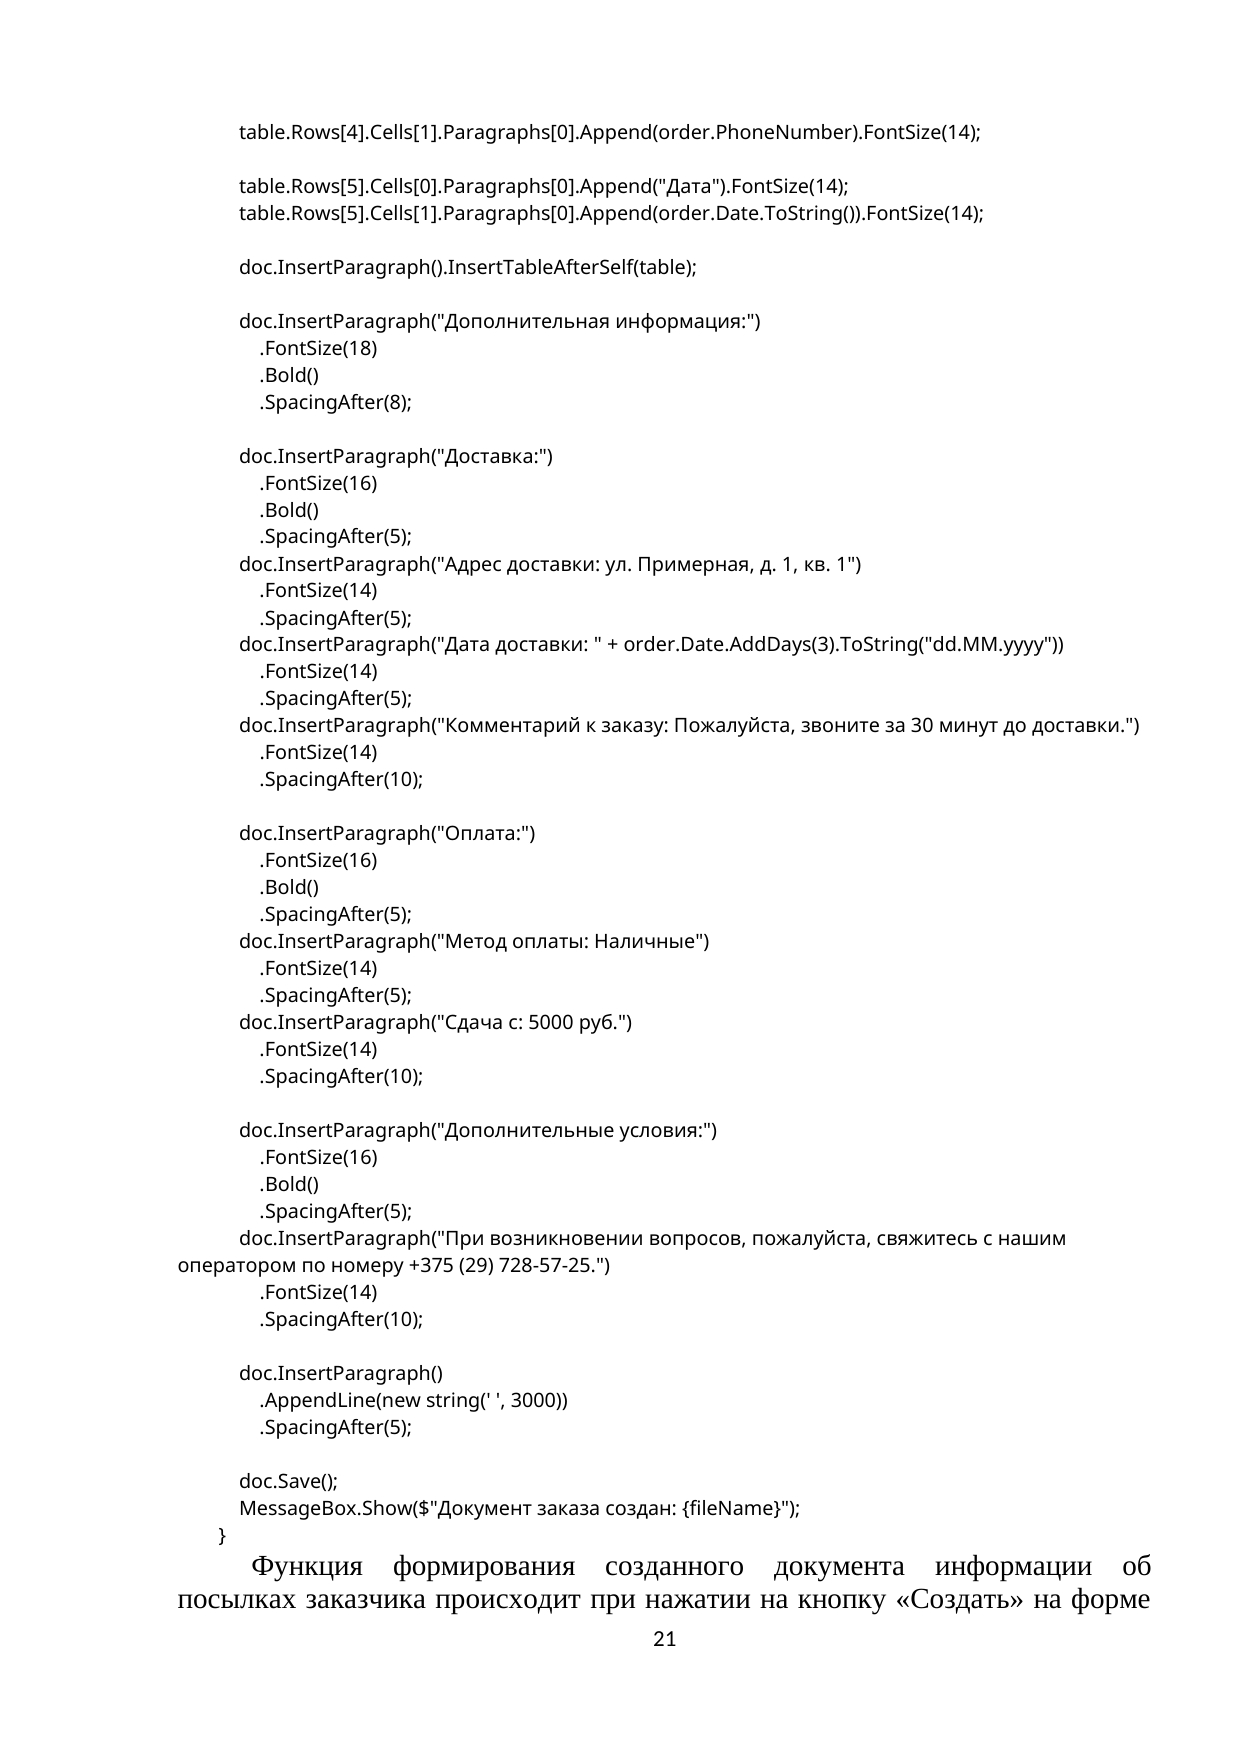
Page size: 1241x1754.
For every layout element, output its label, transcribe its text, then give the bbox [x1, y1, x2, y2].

text doc.InsertParagraph("Комментарий к заказу: Пожалуйста, звоните за 30 минут до доставки.") [177, 712, 1152, 739]
text doc.Save(); [177, 1467, 1152, 1494]
text .FontSize(16) [177, 847, 1152, 873]
text doc.InsertParagraph("При возникновении вопросов, пожалуйста, свяжитесь с нашим оператором по номеру +375 (29) 728-57-25.") [177, 1224, 1152, 1278]
text .FontSize(14) [177, 739, 1152, 766]
text .FontSize(18) [177, 334, 1152, 361]
text doc.InsertParagraph("Адрес доставки: ул. Примерная, д. 1, кв. 1") [177, 550, 1152, 577]
text .SpacingAfter(5); [177, 901, 1152, 927]
text doc.InsertParagraph().InsertTableAfterSelf(table); [177, 253, 1152, 280]
text .SpacingAfter(5); [177, 523, 1152, 550]
text .AppendLine(new string(' ', 3000)) [177, 1386, 1152, 1413]
text .SpacingAfter(10); [177, 766, 1152, 793]
text .FontSize(14) [177, 954, 1152, 981]
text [177, 1548, 1152, 1615]
text .Bold() [177, 873, 1152, 901]
text .Bold() [177, 496, 1152, 523]
text doc.InsertParagraph("Дата доставки: " + order.Date.AddDays(3).ToString("dd.MM.yyyy")) [177, 631, 1152, 658]
text .Bold() [177, 1170, 1152, 1197]
text } [177, 1521, 1152, 1548]
text .SpacingAfter(10); [177, 1305, 1152, 1332]
text table.Rows[5].Cells[0].Paragraphs[0].Append("Дата").FontSize(14); [177, 172, 1152, 199]
text .SpacingAfter(10); [177, 1062, 1152, 1089]
text .FontSize(14) [177, 1035, 1152, 1062]
text .SpacingAfter(8); [177, 388, 1152, 415]
text .FontSize(14) [177, 658, 1152, 685]
text .Bold() [177, 361, 1152, 388]
text .SpacingAfter(5); [177, 981, 1152, 1008]
text .FontSize(16) [177, 469, 1152, 496]
text .FontSize(16) [177, 1143, 1152, 1170]
text .SpacingAfter(5); [177, 604, 1152, 631]
text doc.InsertParagraph("Дополнительные условия:") [177, 1116, 1152, 1143]
text doc.InsertParagraph("Оплата:") [177, 819, 1152, 847]
text table.Rows[4].Cells[1].Paragraphs[0].Append(order.PhoneNumber).FontSize(14); [177, 118, 1152, 145]
text .SpacingAfter(5); [177, 1197, 1152, 1224]
text MessageBox.Show($"Документ заказа создан: {fileName}"); [177, 1494, 1152, 1521]
text .FontSize(14) [177, 577, 1152, 604]
text .SpacingAfter(5); [177, 685, 1152, 712]
text doc.InsertParagraph("Сдача с: 5000 руб.") [177, 1008, 1152, 1035]
text table.Rows[5].Cells[1].Paragraphs[0].Append(order.Date.ToString()).FontSize(14); [177, 199, 1152, 226]
text .SpacingAfter(5); [177, 1413, 1152, 1440]
text doc.InsertParagraph("Доставка:") [177, 442, 1152, 469]
text .FontSize(14) [177, 1278, 1152, 1305]
text doc.InsertParagraph("Метод оплаты: Наличные") [177, 927, 1152, 954]
text doc.InsertParagraph() [177, 1359, 1152, 1386]
text doc.InsertParagraph("Дополнительная информация:") [177, 307, 1152, 334]
